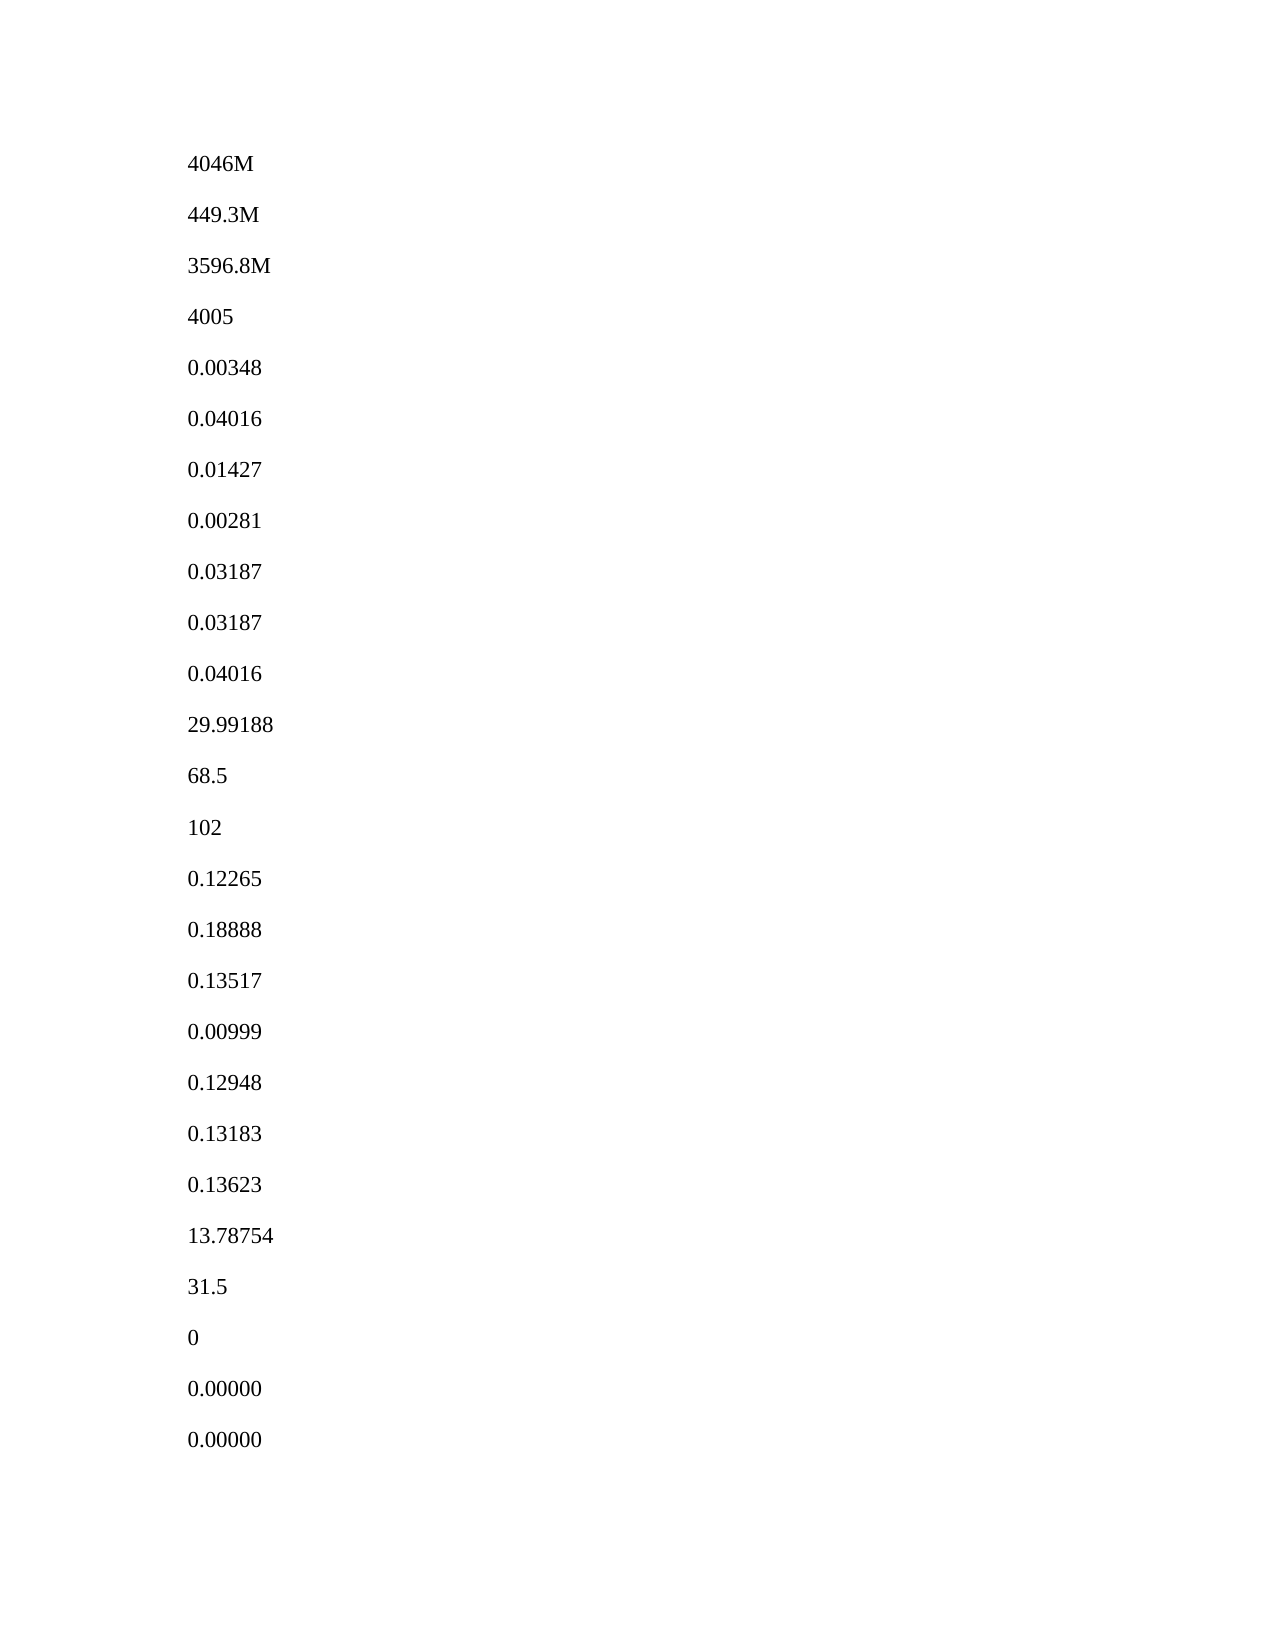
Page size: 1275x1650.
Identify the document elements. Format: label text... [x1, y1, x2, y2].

table_cell 0.04016 [176, 405, 1076, 456]
table_cell 13.78754 [176, 1222, 1076, 1273]
table_cell 0.12265 [176, 865, 1076, 916]
table_cell 102 [176, 814, 1076, 864]
table_cell 0 [176, 1324, 1076, 1375]
table_cell 0.00999 [176, 1018, 1076, 1069]
table_cell 0.00348 [176, 354, 1076, 405]
table_cell 31.5 [176, 1273, 1076, 1324]
table_cell 0.12948 [176, 1069, 1076, 1120]
table_cell 0.18888 [176, 916, 1076, 967]
table_cell 0.03187 [176, 558, 1076, 609]
table_cell 0.00000 [176, 1426, 1076, 1477]
table_cell 0.04016 [176, 660, 1076, 711]
table_cell 0.03187 [176, 609, 1076, 660]
table_cell 29.99188 [176, 711, 1076, 762]
table_cell 4005 [176, 303, 1076, 354]
table_cell 0.00281 [176, 507, 1076, 558]
table_cell 3596.8M [176, 252, 1076, 303]
table_cell 0.13183 [176, 1120, 1076, 1171]
table_cell 449.3M [176, 201, 1076, 252]
table_cell 0.13623 [176, 1171, 1076, 1222]
table_header 4046M [176, 150, 1076, 201]
table_cell 0.01427 [176, 456, 1076, 507]
table_cell 0.00000 [176, 1375, 1076, 1426]
table_cell 0.13517 [176, 967, 1076, 1018]
table_cell 68.5 [176, 763, 1076, 813]
